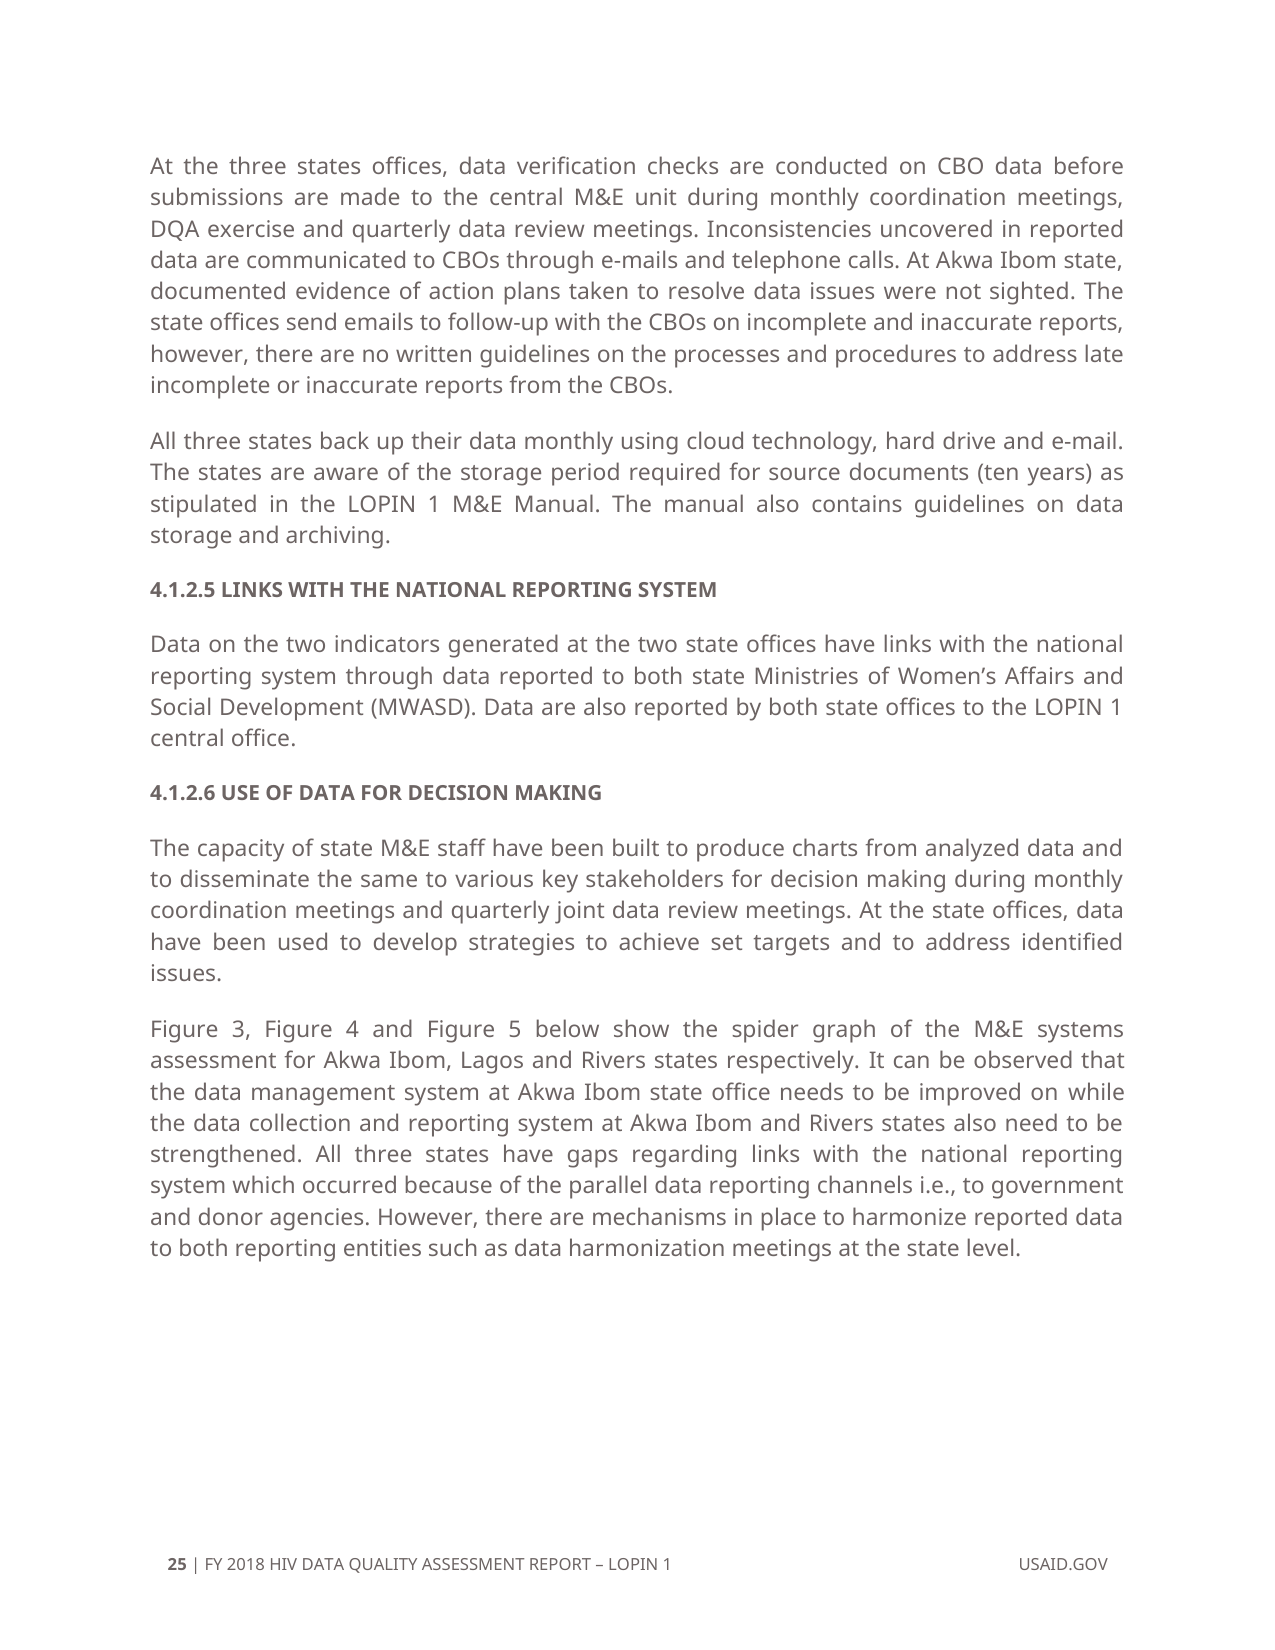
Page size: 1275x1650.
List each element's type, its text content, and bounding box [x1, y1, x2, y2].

text All three states back up their data monthly using cloud technology, hard drive and e-mail. The states are aware of the storage period required for source documents (ten years) as stipulated in the LOPIN 1 M&E Manual. The manual also contains guidelines on data storage and archiving. [150, 425, 1125, 550]
subtitle 4.1.2.6 USE OF DATA FOR DECISION MAKING [150, 778, 1125, 807]
text Figure 3, Figure 4 and Figure 5 below show the spider graph of the M&E systems assessment for Akwa Ibom, Lagos and Rivers states respectively. It can be observed that the data management system at Akwa Ibom state office needs to be improved on while the data collection and reporting system at Akwa Ibom and Rivers states also need to be strengthened. All three states have gaps regarding links with the national reporting system which occurred because of the parallel data reporting channels i.e., to government and donor agencies. However, there are mechanisms in place to harmonize reported data to both reporting entities such as data harmonization meetings at the state level. [150, 1013, 1125, 1263]
text The capacity of state M&E staff have been built to produce charts from analyzed data and to disseminate the same to various key stakeholders for decision making during monthly coordination meetings and quarterly joint data review meetings. At the state offices, data have been used to develop strategies to achieve set targets and to address identified issues. [150, 832, 1125, 988]
text At the three states offices, data verification checks are conducted on CBO data before submissions are made to the central M&E unit during monthly coordination meetings, DQA exercise and quarterly data review meetings. Inconsistencies uncovered in reported data are communicated to CBOs through e-mails and telephone calls. At Akwa Ibom state, documented evidence of action plans taken to resolve data issues were not sighted. The state offices send emails to follow-up with the CBOs on incomplete and inaccurate reports, however, there are no written guidelines on the processes and procedures to address late incomplete or inaccurate reports from the CBOs. [150, 150, 1125, 400]
text Data on the two indicators generated at the two state offices have links with the national reporting system through data reported to both state Ministries of Women’s Affairs and Social Development (MWASD). Data are also reported by both state offices to the LOPIN 1 central office. [150, 628, 1125, 753]
subtitle 4.1.2.5 LINKS WITH THE NATIONAL REPORTING SYSTEM [150, 575, 1125, 603]
